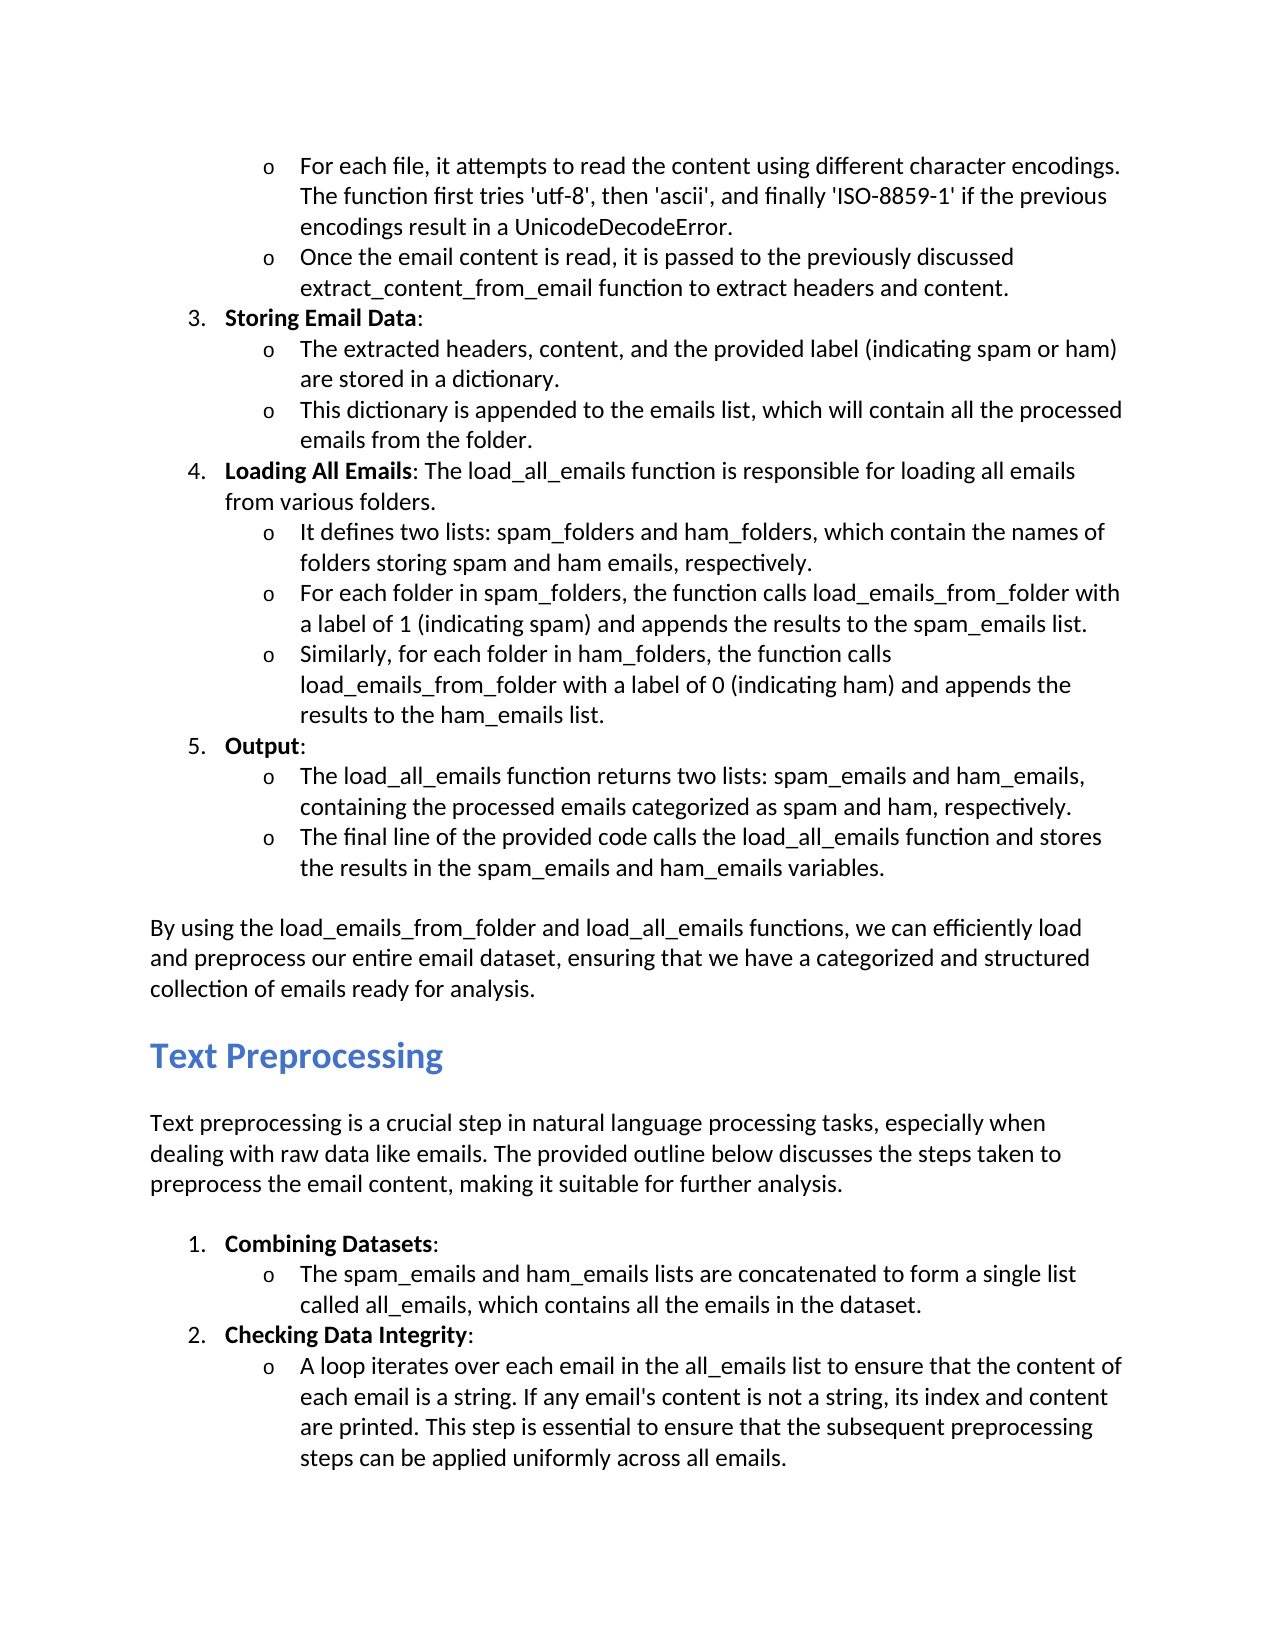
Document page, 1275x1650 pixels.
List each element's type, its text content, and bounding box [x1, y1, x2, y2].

list It defines two lists: spam_folders and ham_folders, which contain the names of folders storing spam and ham emails, respectively. [262, 516, 1125, 577]
list For each file, it attempts to read the content using different character encodings. The function first tries 'utf-8', then 'ascii', and finally 'ISO-8859-1' if the previous encodings result in a UnicodeDecodeError. [262, 150, 1125, 242]
subtitle Text Preprocessing [150, 1032, 1125, 1078]
list This dictionary is appended to the emails list, which will contain all the processed emails from the folder. [262, 394, 1125, 455]
list Similarly, for each folder in ham_folders, the function calls load_emails_from_folder with a label of 0 (indicating ham) and appends the results to the ham_emails list. [262, 638, 1125, 730]
list Storing Email Data: [187, 303, 1125, 333]
list Combining Datasets: [187, 1228, 1125, 1259]
list Once the email content is read, it is passed to the previously discussed extract_content_from_email function to extract headers and content. [262, 242, 1125, 303]
list The spam_emails and ham_emails lists are concatenated to form a single list called all_emails, which contains all the emails in the dataset. [262, 1259, 1125, 1320]
list A loop iterates over each email in the all_emails list to ensure that the content of each email is a string. If any email's content is not a string, its index and content are printed. This step is essential to ensure that the subsequent preprocessing steps can be applied uniformly across all emails. [262, 1350, 1125, 1472]
text Text preprocessing is a crucial step in natural language processing tasks, especially when dealing with raw data like emails. The provided outline below discusses the steps taken to preprocess the email content, making it suitable for further analysis. [150, 1107, 1125, 1199]
list The final line of the provided code calls the load_all_emails function and stores the results in the spam_emails and ham_emails variables. [262, 821, 1125, 882]
list Checking Data Integrity: [187, 1320, 1125, 1350]
list The load_all_emails function returns two lists: spam_emails and ham_emails, containing the processed emails categorized as spam and ham, respectively. [262, 760, 1125, 821]
list For each folder in spam_folders, the function calls load_emails_from_folder with a label of 1 (indicating spam) and appends the results to the spam_emails list. [262, 577, 1125, 638]
list Output: [187, 730, 1125, 760]
list The extracted headers, content, and the provided label (indicating spam or ham) are stored in a dictionary. [262, 333, 1125, 394]
text By using the load_emails_from_folder and load_all_emails functions, we can efficiently load and preprocess our entire email dataset, ensuring that we have a categorized and structured collection of emails ready for analysis. [150, 912, 1125, 1003]
list Loading All Emails: The load_all_emails function is responsible for loading all emails from various folders. [187, 455, 1125, 516]
